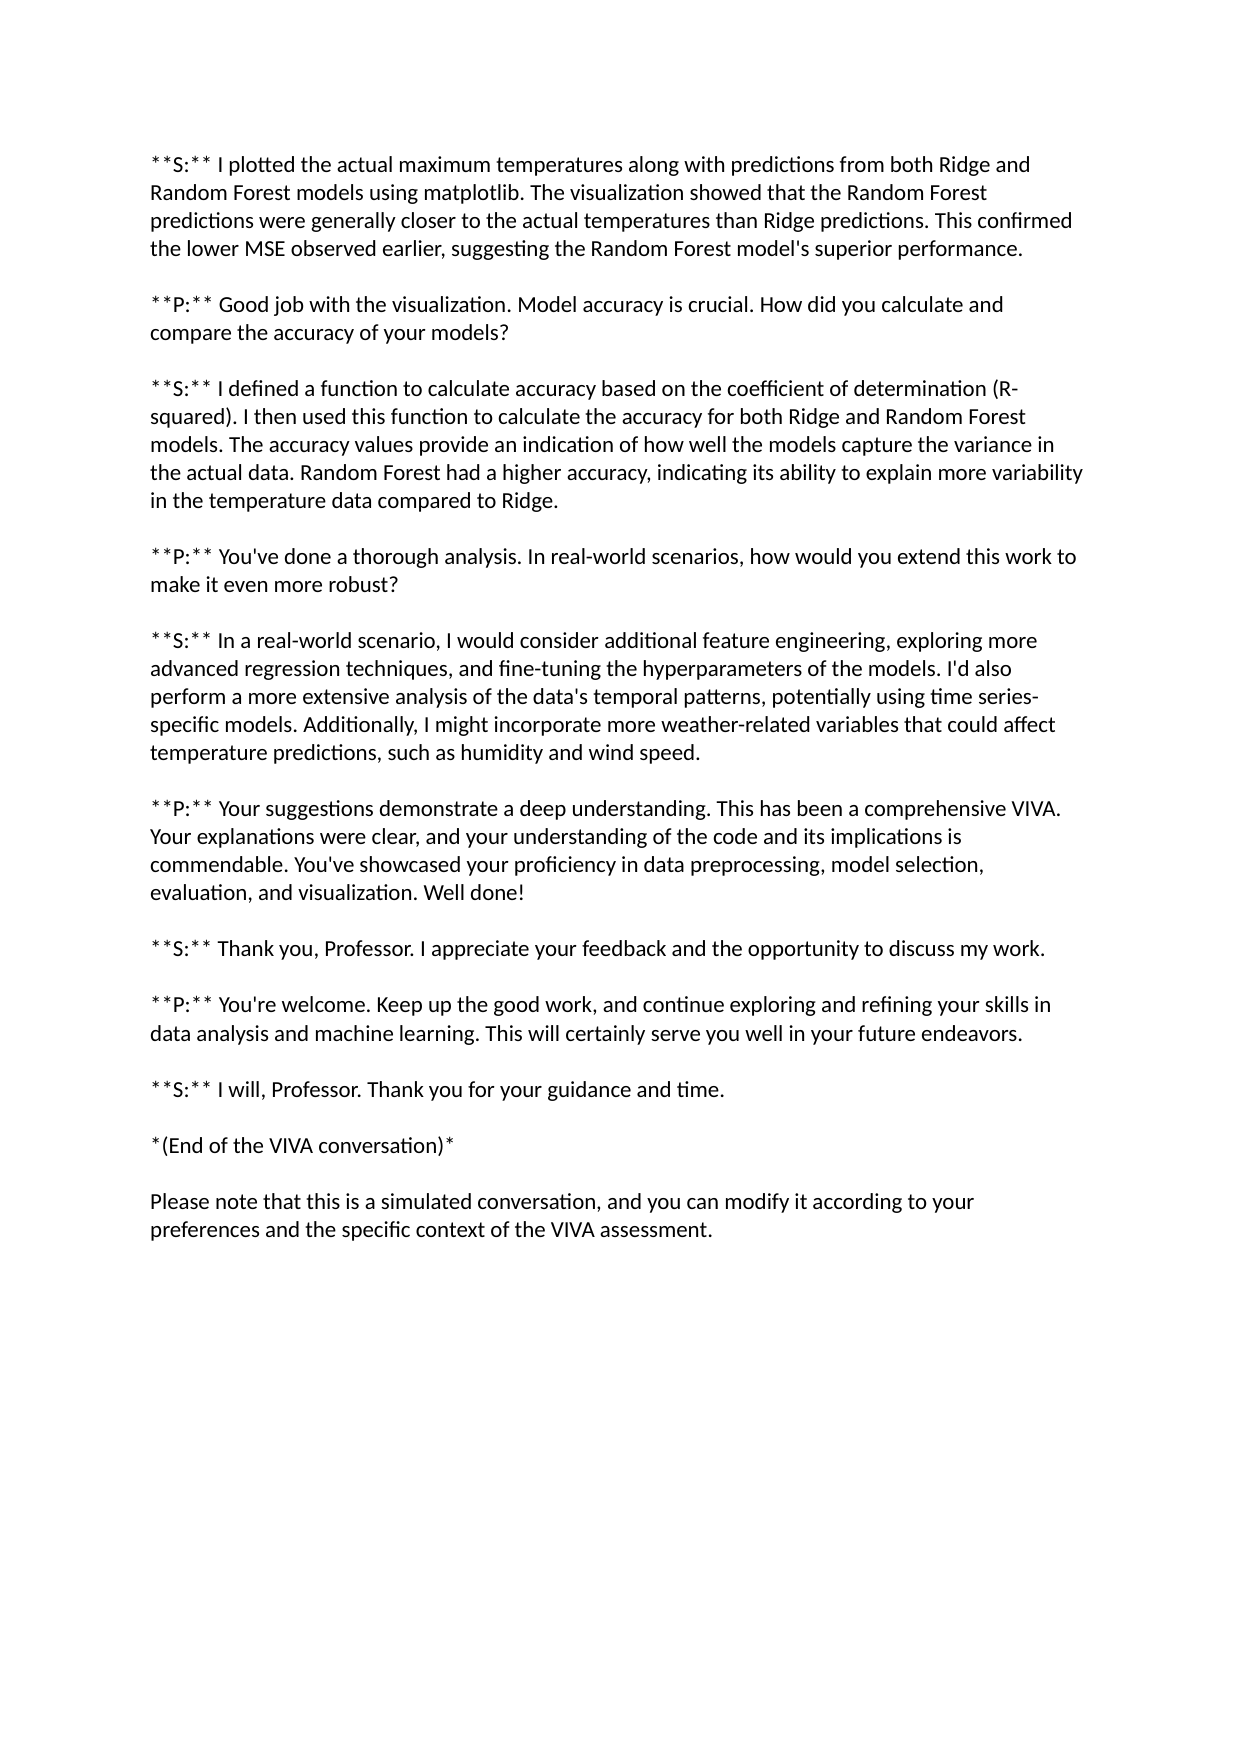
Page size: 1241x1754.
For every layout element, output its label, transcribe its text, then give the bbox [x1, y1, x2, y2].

text **P:** You're welcome. Keep up the good work, and continue exploring and refining your skills in data analysis and machine learning. This will certainly serve you well in your future endeavors. [150, 991, 1090, 1047]
text **P:** Good job with the visualization. Model accuracy is crucial. How did you calculate and compare the accuracy of your models? [150, 290, 1090, 346]
text **S:** In a real-world scenario, I would consider additional feature engineering, exploring more advanced regression techniques, and fine-tuning the hyperparameters of the models. I'd also perform a more extensive analysis of the data's temporal patterns, potentially using time series-specific models. Additionally, I might incorporate more weather-related variables that could affect temperature predictions, such as humidity and wind speed. [150, 626, 1090, 766]
text Please note that this is a simulated conversation, and you can modify it according to your preferences and the specific context of the VIVA assessment. [150, 1187, 1090, 1243]
text **P:** You've done a thorough analysis. In real-world scenarios, how would you extend this work to make it even more robust? [150, 542, 1090, 598]
text *(End of the VIVA conversation)* [150, 1131, 1090, 1159]
text **P:** Your suggestions demonstrate a deep understanding. This has been a comprehensive VIVA. Your explanations were clear, and your understanding of the code and its implications is commendable. You've showcased your proficiency in data preprocessing, model selection, evaluation, and visualization. Well done! [150, 794, 1090, 907]
text **S:** I will, Professor. Thank you for your guidance and time. [150, 1075, 1090, 1103]
text **S:** Thank you, Professor. I appreciate your feedback and the opportunity to discuss my work. [150, 934, 1090, 963]
text **S:** I defined a function to calculate accuracy based on the coefficient of determination (R-squared). I then used this function to calculate the accuracy for both Ridge and Random Forest models. The accuracy values provide an indication of how well the models capture the variance in the actual data. Random Forest had a higher accuracy, indicating its ability to explain more variability in the temperature data compared to Ridge. [150, 374, 1090, 514]
text **S:** I plotted the actual maximum temperatures along with predictions from both Ridge and Random Forest models using matplotlib. The visualization showed that the Random Forest predictions were generally closer to the actual temperatures than Ridge predictions. This confirmed the lower MSE observed earlier, suggesting the Random Forest model's superior performance. [150, 150, 1090, 262]
